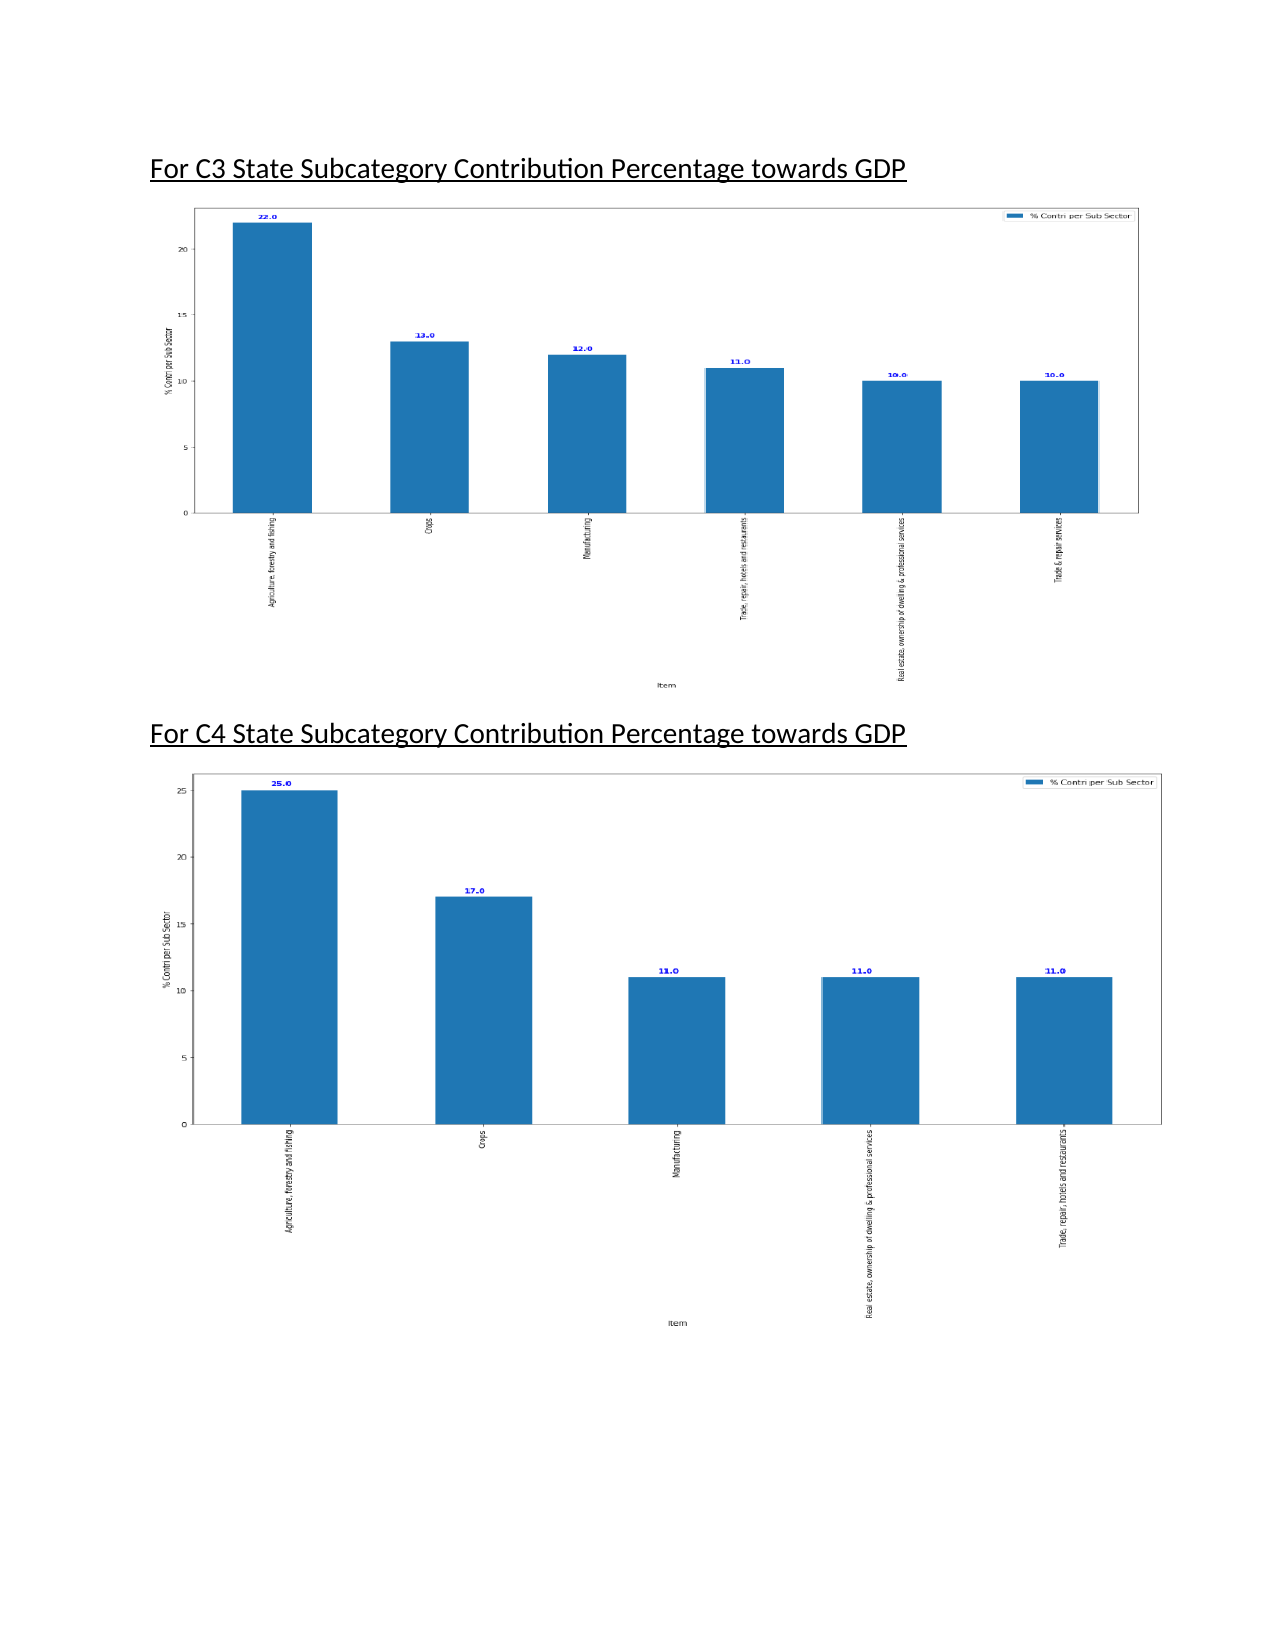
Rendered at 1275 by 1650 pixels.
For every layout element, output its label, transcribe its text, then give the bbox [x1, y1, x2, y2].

picture [150, 770, 1184, 1337]
text For C3 State Subcategory Contribution Percentage towards GDP [150, 150, 1125, 186]
text For C4 State Subcategory Contribution Percentage towards GDP [150, 715, 1125, 750]
picture [150, 205, 1164, 696]
